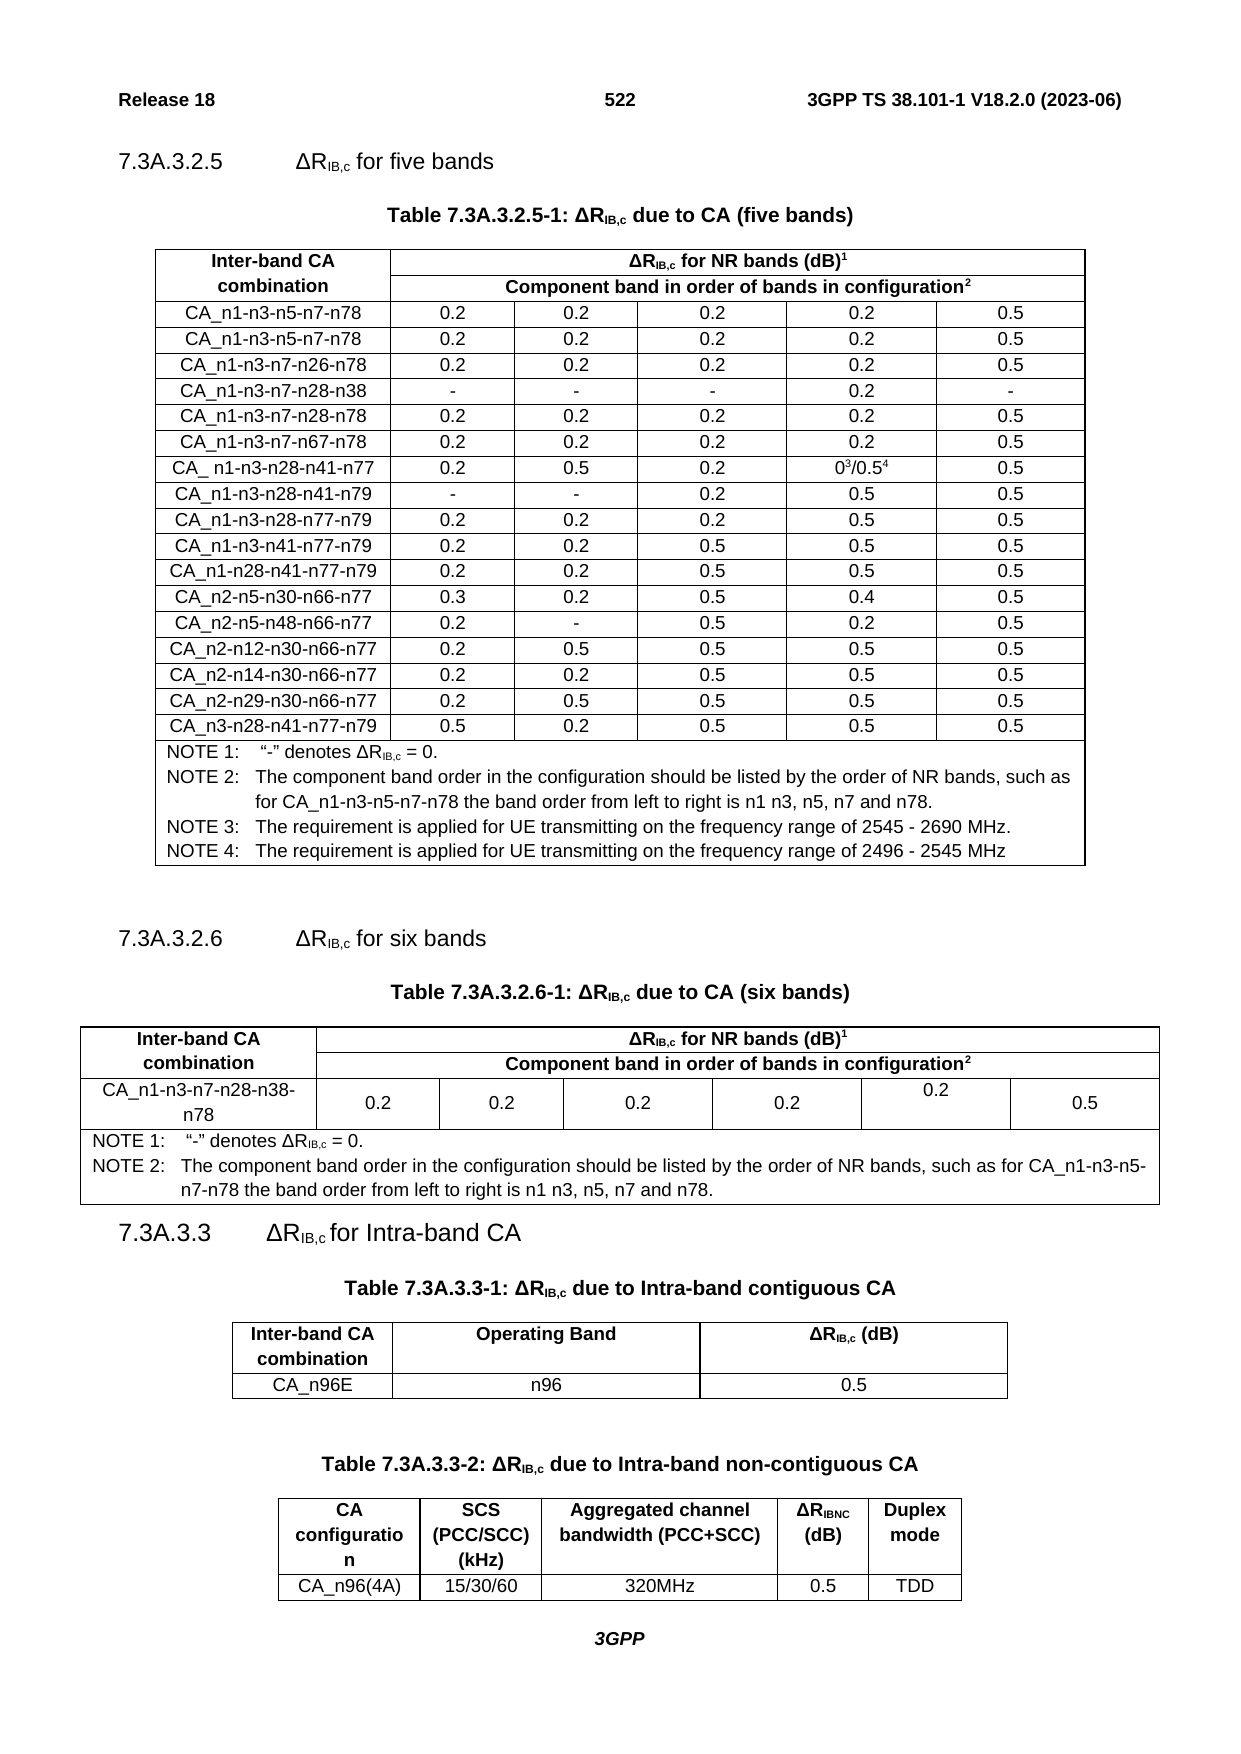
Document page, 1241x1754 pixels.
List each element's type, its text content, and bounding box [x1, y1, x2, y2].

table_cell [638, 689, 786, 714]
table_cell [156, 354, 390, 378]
subtitle 7.3A.3.2.6 ΔRIB,c for six bands [118, 925, 1122, 951]
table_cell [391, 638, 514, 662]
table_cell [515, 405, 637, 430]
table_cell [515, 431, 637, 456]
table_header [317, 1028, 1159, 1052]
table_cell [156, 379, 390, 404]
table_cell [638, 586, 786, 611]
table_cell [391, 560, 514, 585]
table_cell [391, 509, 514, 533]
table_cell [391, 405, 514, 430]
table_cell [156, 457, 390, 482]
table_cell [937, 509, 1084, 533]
text Table 7.3A.3.2.5-1: ΔRIB,c due to CA (five bands) [118, 203, 1122, 227]
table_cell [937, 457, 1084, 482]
text Table 7.3A.3.3-2: ΔRIB,c due to Intra-band non-contiguous CA [118, 1452, 1122, 1476]
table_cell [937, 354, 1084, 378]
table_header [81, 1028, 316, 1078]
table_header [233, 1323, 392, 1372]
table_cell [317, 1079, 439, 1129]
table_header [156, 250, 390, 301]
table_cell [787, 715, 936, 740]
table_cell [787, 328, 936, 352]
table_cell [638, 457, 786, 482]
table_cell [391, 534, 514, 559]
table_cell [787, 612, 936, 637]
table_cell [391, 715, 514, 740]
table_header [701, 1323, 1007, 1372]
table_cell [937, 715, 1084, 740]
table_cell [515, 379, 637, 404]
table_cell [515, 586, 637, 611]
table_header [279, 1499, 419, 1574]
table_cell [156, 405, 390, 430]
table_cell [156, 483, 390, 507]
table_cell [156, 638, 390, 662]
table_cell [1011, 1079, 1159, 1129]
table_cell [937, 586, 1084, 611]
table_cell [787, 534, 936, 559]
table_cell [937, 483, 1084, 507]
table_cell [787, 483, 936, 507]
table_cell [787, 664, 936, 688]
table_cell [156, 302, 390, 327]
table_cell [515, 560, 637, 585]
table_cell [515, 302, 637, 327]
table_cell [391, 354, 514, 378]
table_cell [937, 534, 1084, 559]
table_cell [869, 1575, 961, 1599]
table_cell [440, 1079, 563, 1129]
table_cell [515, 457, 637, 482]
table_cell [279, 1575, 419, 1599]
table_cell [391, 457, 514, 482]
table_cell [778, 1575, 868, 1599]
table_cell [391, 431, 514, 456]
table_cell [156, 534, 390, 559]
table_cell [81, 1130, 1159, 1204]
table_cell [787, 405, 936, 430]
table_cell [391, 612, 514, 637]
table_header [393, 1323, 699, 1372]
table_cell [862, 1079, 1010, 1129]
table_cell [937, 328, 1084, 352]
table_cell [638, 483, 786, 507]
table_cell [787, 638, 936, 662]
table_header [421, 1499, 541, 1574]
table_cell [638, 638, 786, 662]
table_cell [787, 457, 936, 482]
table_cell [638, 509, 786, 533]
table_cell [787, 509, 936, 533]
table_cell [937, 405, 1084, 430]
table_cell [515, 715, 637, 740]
subtitle 7.3A.3.2.5 ΔRIB,c for five bands [118, 148, 1122, 174]
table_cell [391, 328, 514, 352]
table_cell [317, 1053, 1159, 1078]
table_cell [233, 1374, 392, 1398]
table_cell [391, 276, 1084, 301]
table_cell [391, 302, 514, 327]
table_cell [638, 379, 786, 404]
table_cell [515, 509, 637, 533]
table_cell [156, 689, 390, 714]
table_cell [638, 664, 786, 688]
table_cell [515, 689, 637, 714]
text Table 7.3A.3.3-1: ΔRIB,c due to Intra-band contiguous CA [118, 1276, 1122, 1299]
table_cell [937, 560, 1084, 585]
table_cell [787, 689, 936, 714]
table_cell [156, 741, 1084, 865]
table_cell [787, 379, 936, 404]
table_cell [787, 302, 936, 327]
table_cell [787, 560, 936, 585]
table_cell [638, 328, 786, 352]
subtitle 7.3A.3.3 ΔRIB,c for Intra-band CA [118, 1218, 1122, 1246]
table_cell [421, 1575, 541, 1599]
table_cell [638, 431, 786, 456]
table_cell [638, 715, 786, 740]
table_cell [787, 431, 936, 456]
text Table 7.3A.3.2.6-1: ΔRIB,c due to CA (six bands) [118, 980, 1122, 1004]
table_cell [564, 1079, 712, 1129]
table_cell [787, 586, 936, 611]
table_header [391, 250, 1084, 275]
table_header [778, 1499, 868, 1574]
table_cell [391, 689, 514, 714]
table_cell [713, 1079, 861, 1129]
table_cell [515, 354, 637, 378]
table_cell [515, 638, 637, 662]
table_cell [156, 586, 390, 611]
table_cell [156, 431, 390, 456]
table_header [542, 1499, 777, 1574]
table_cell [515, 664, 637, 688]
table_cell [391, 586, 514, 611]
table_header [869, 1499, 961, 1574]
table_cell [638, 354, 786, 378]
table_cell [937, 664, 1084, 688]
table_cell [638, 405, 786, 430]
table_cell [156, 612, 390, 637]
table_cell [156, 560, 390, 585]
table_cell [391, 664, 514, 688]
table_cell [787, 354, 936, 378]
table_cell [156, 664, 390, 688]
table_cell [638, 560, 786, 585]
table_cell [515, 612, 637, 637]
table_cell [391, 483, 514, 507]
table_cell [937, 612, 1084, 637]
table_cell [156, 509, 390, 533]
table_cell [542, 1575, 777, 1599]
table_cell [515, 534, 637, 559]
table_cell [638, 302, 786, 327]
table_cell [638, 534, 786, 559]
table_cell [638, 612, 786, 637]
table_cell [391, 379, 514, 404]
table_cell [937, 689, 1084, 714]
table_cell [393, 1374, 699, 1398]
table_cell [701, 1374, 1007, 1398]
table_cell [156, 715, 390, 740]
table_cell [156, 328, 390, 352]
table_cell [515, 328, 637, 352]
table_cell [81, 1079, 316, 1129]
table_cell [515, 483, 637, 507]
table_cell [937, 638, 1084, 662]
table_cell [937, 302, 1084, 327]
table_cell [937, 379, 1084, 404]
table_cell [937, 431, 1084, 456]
